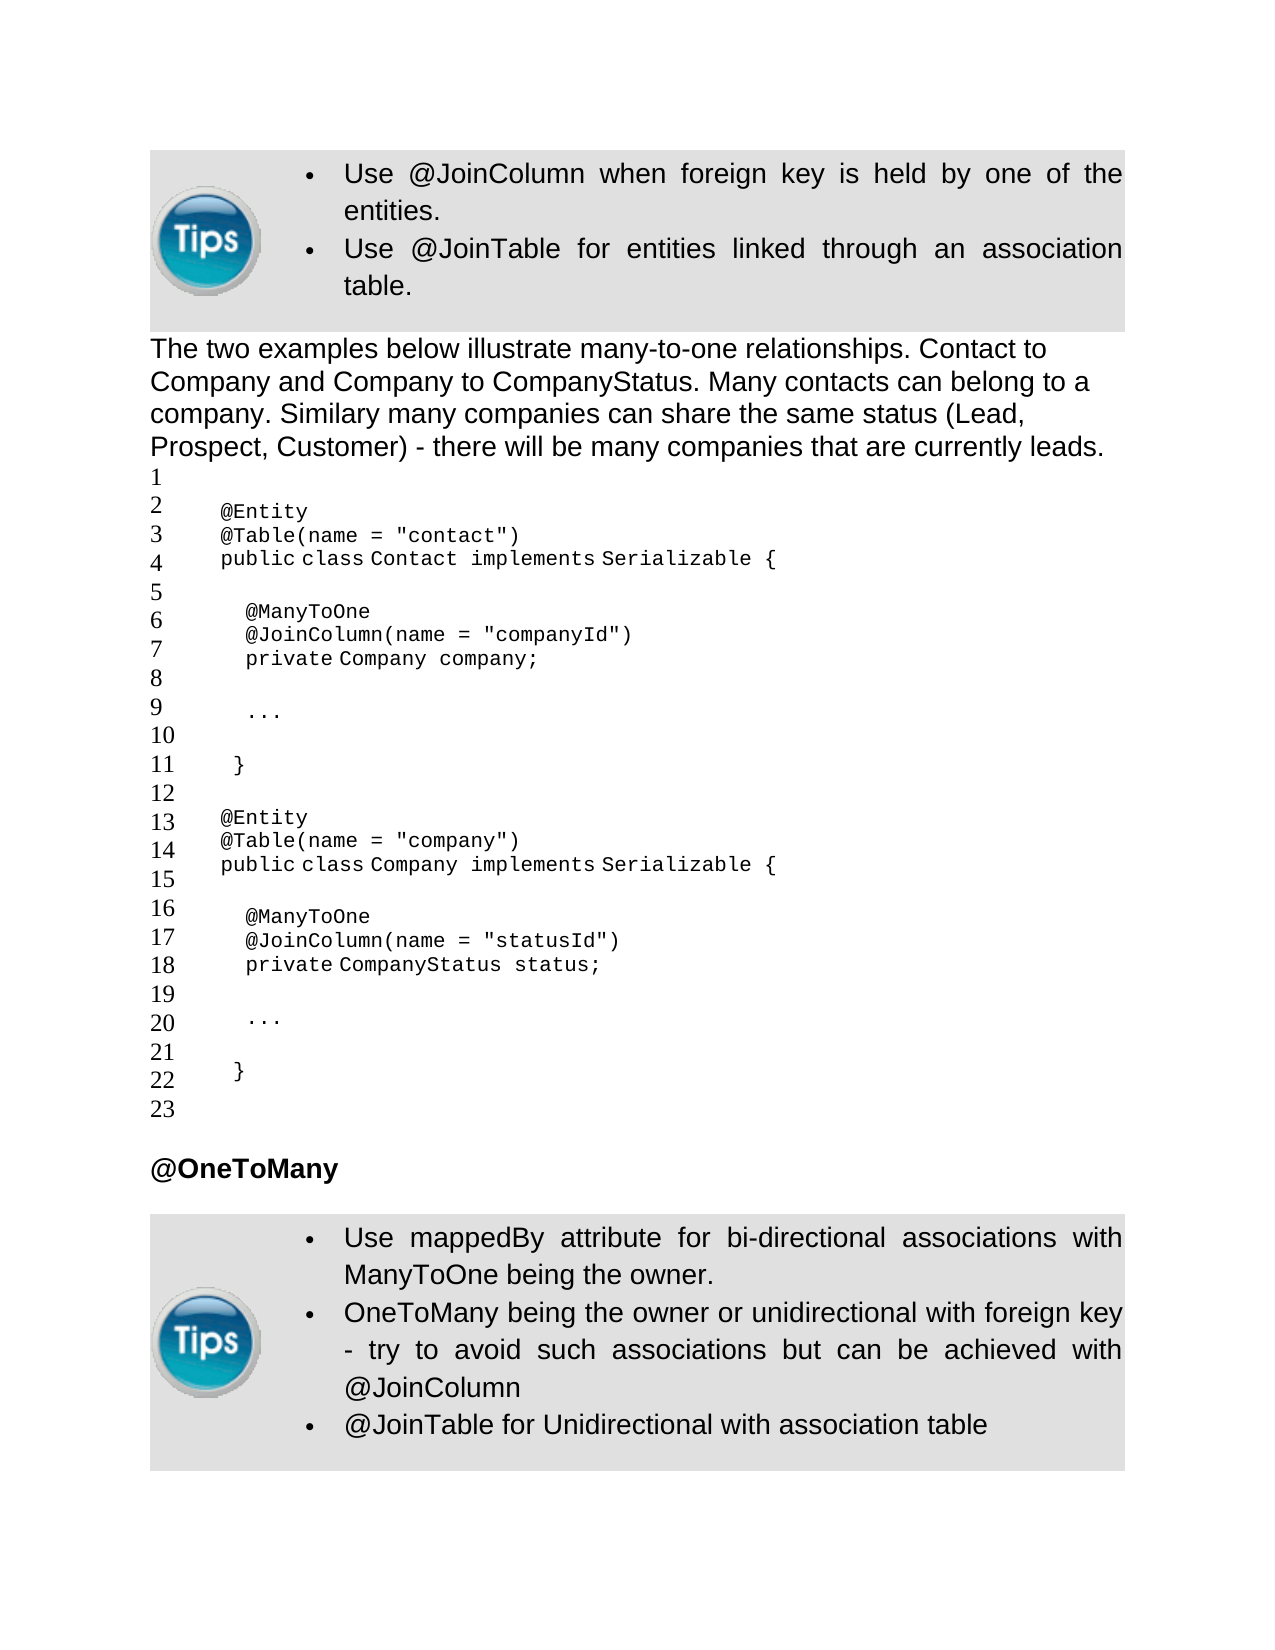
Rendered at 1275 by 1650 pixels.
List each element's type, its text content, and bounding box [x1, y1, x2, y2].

table_header [150, 150, 267, 332]
table_header Use mappedBy attribute for bi-directional associations with ManyToOne being the owner. OneToMany being the owner or unidirectional with foreign key - try to avoid such associations but can be achieved with @JoinColumn @JoinTable for Unidirectional with association table [267, 1214, 1125, 1471]
picture [151, 186, 261, 296]
table_header [150, 1214, 267, 1471]
text The two examples below illustrate many-to-one relationships. Contact to Company and Company to CompanyStatus. Many contacts can belong to a company. Similary many companies can share the same status (Lead, Prospect, Customer) - there will be many companies that are currently leads. [150, 332, 1125, 462]
table_header Use @JoinColumn when foreign key is held by one of the entities. Use @JoinTable for entities linked through an association table. [267, 150, 1125, 332]
picture [151, 1287, 261, 1398]
text @OneToMany [150, 1152, 1125, 1185]
table_header @Entity @Table(name = "contact") public class Contact implements Serializable { @ManyToOne @JoinColumn(name = "companyId") private Company company; ... } @Entity @Table(name = "company") public class Company implements Serializable { @ManyToOne @JoinColumn(name = "statusId") private CompanyStatus status; ... } [220, 462, 1275, 1123]
table_header 1 2 3 4 5 6 7 8 9 10 11 12 13 14 15 16 17 18 19 20 21 22 23 [150, 462, 220, 1123]
